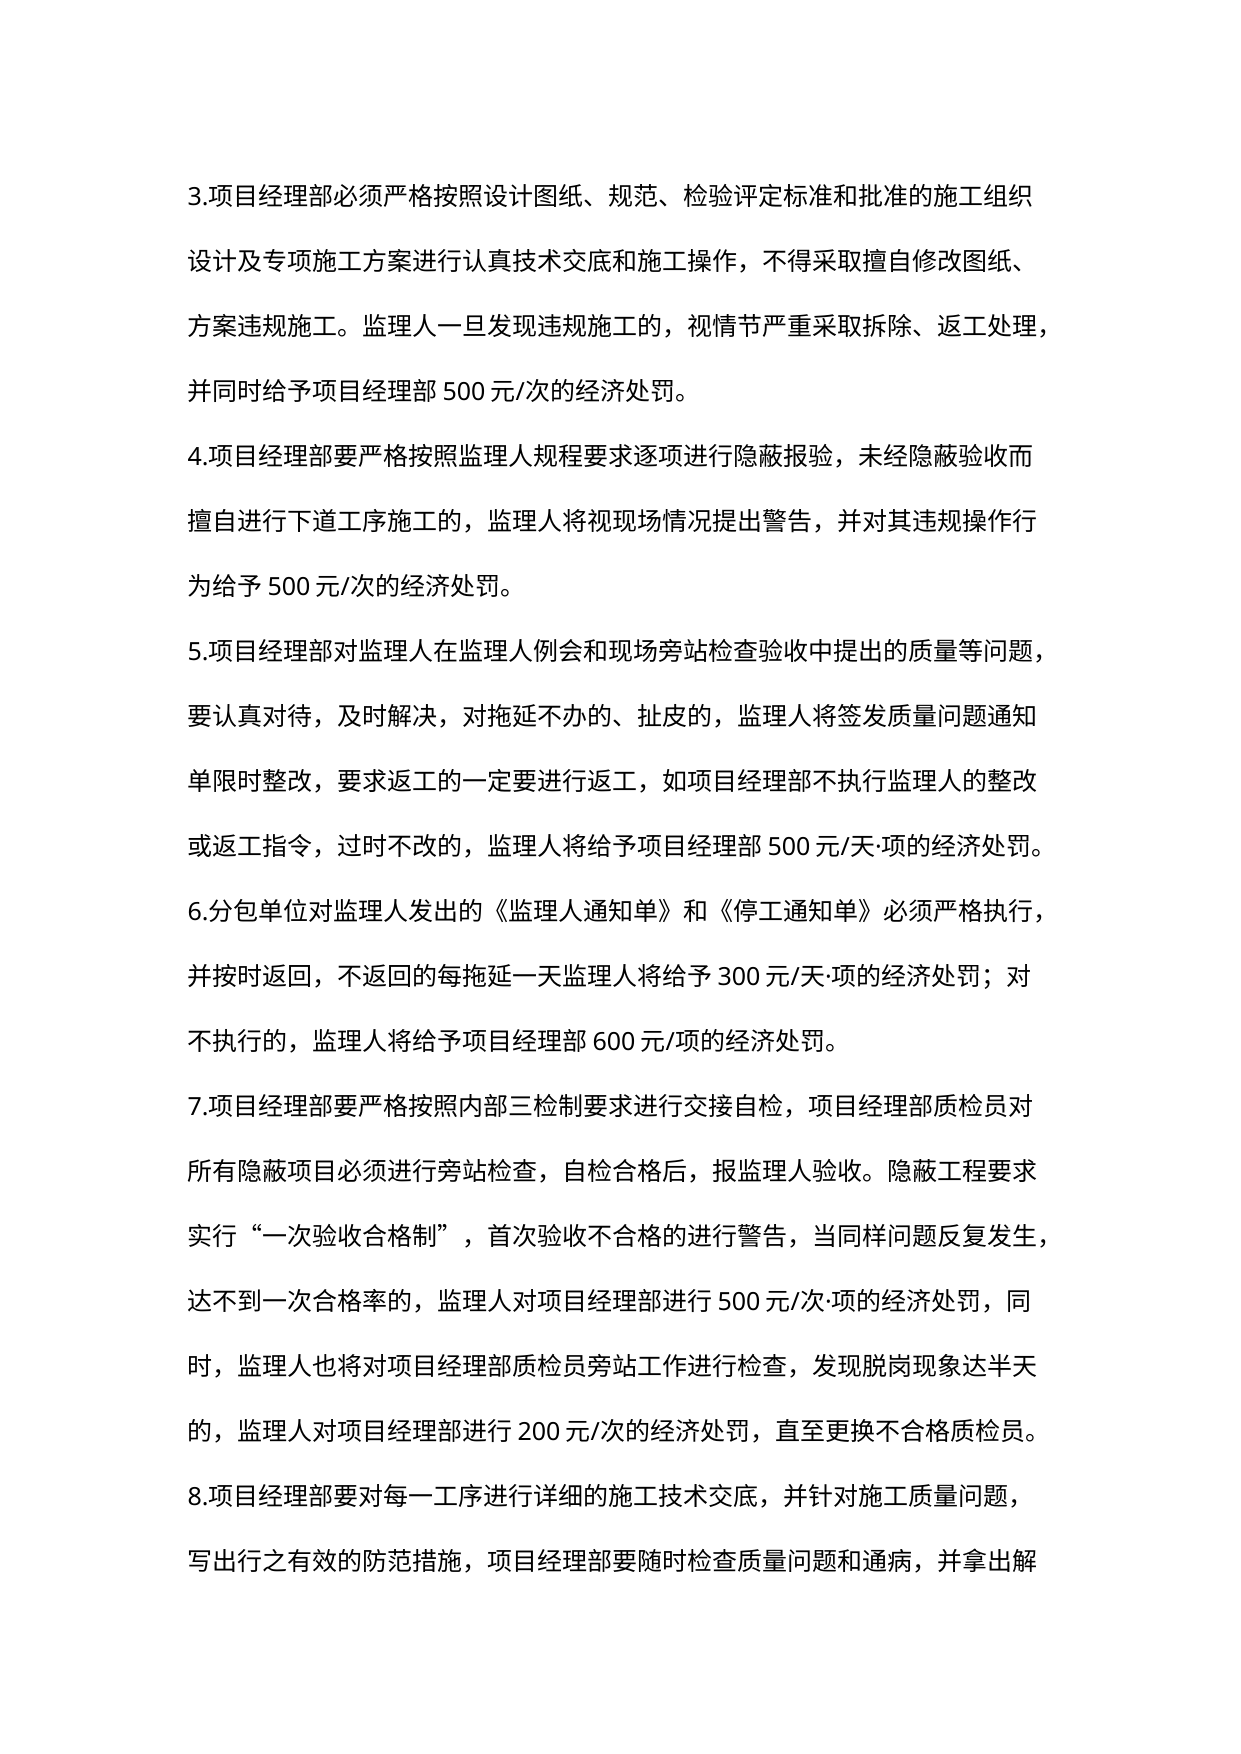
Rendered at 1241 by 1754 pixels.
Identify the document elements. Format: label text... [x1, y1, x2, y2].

text 4.项目经理部要严格按照监理人规程要求逐项进行隐蔽报验，未经隐蔽验收而擅自进行下道工序施工的，监理人将视现场情况提出警告，并对其违规操作行为给予500元/次的经济处罚。 [187, 422, 1053, 617]
text 7.项目经理部要严格按照内部三检制要求进行交接自检，项目经理部质检员对所有隐蔽项目必须进行旁站检查，自检合格后，报监理人验收。隐蔽工程要求实行“一次验收合格制”，首次验收不合格的进行警告，当同样问题反复发生，达不到一次合格率的，监理人对项目经理部进行500元/次·项的经济处罚，同时，监理人也将对项目经理部质检员旁站工作进行检查，发现脱岗现象达半天的，监理人对项目经理部进行200元/次的经济处罚，直至更换不合格质检员。 [187, 1072, 1053, 1462]
text 3.项目经理部必须严格按照设计图纸、规范、检验评定标准和批准的施工组织设计及专项施工方案进行认真技术交底和施工操作，不得采取擅自修改图纸、方案违规施工。监理人一旦发现违规施工的，视情节严重采取拆除、返工处理，并同时给予项目经理部500元/次的经济处罚。 [187, 162, 1053, 422]
text 5.项目经理部对监理人在监理人例会和现场旁站检查验收中提出的质量等问题，要认真对待，及时解决，对拖延不办的、扯皮的，监理人将签发质量问题通知单限时整改，要求返工的一定要进行返工，如项目经理部不执行监理人的整改或返工指令，过时不改的，监理人将给予项目经理部500元/天·项的经济处罚。 [187, 617, 1053, 877]
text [187, 1462, 1053, 1592]
text 6.分包单位对监理人发出的《监理人通知单》和《停工通知单》必须严格执行，并按时返回，不返回的每拖延一天监理人将给予300元/天·项的经济处罚；对不执行的，监理人将给予项目经理部600元/项的经济处罚。 [187, 877, 1053, 1072]
